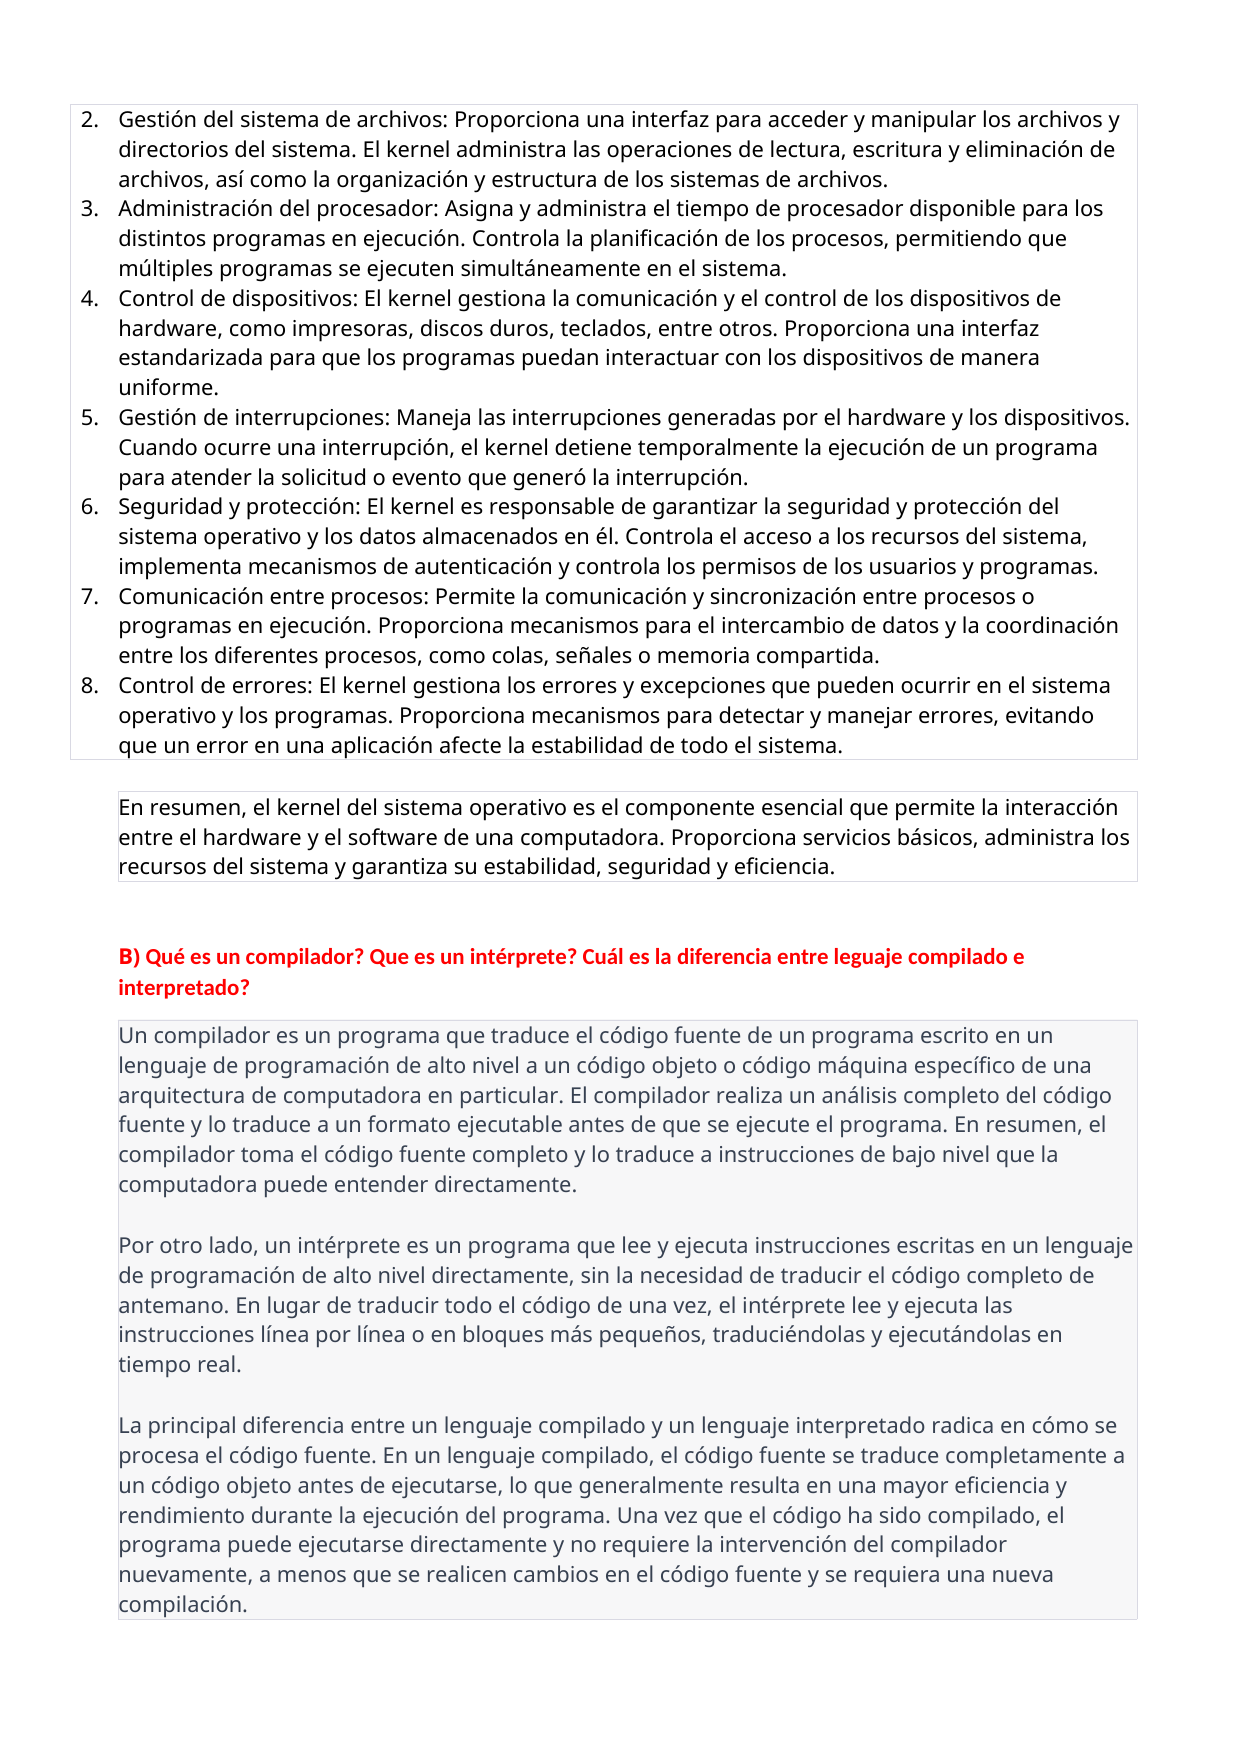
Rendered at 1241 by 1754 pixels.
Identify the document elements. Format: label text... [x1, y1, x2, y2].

list Administración del procesador: Asigna y administra el tiempo de procesador disponible para los distintos programas en ejecución. Controla la planificación de los procesos, permitiendo que múltiples programas se ejecuten simultáneamente en el sistema. [71, 193, 1137, 282]
list Gestión del sistema de archivos: Proporciona una interfaz para acceder y manipular los archivos y directorios del sistema. El kernel administra las operaciones de lectura, escritura y eliminación de archivos, así como la organización y estructura de los sistemas de archivos. [71, 105, 1137, 193]
text La principal diferencia entre un lenguaje compilado y un lenguaje interpretado radica en cómo se procesa el código fuente. En un lenguaje compilado, el código fuente se traduce completamente a un código objeto antes de ejecutarse, lo que generalmente resulta en una mayor eficiencia y rendimiento durante la ejecución del programa. Una vez que el código ha sido compilado, el programa puede ejecutarse directamente y no requiere la intervención del compilador nuevamente, a menos que se realicen cambios en el código fuente y se requiera una nueva compilación. [119, 1410, 1137, 1619]
list Comunicación entre procesos: Permite la comunicación y sincronización entre procesos o programas en ejecución. Proporciona mecanismos para el intercambio de datos y la coordinación entre los diferentes procesos, como colas, señales o memoria compartida. [71, 580, 1137, 669]
list Gestión de interrupciones: Maneja las interrupciones generadas por el hardware y los dispositivos. Cuando ocurre una interrupción, el kernel detiene temporalmente la ejecución de un programa para atender la solicitud o evento que generó la interrupción. [71, 401, 1137, 491]
text En resumen, el kernel del sistema operativo es el componente esencial que permite la interacción entre el hardware y el software de una computadora. Proporciona servicios básicos, administra los recursos del sistema y garantiza su estabilidad, seguridad y eficiencia. [119, 792, 1137, 881]
list Control de dispositivos: El kernel gestiona la comunicación y el control de los dispositivos de hardware, como impresoras, discos duros, teclados, entre otros. Proporciona una interfaz estandarizada para que los programas puedan interactuar con los dispositivos de manera uniforme. [71, 282, 1137, 401]
text B) Qué es un compilador? Que es un intérprete? Cuál es la diferencia entre leguaje compilado e interpretado? [118, 941, 1137, 1001]
list Seguridad y protección: El kernel es responsable de garantizar la seguridad y protección del sistema operativo y los datos almacenados en él. Controla el acceso a los recursos del sistema, implementa mecanismos de autenticación y controla los permisos de los usuarios y programas. [71, 491, 1137, 580]
text Por otro lado, un intérprete es un programa que lee y ejecuta instrucciones escritas en un lenguaje de programación de alto nivel directamente, sin la necesidad de traducir el código completo de antemano. En lugar de traducir todo el código de una vez, el intérprete lee y ejecuta las instrucciones línea por línea o en bloques más pequeños, traduciéndolas y ejecutándolas en tiempo real. [119, 1229, 1137, 1379]
text Un compilador es un programa que traduce el código fuente de un programa escrito en un lenguaje de programación de alto nivel a un código objeto o código máquina específico de una arquitectura de computadora en particular. El compilador realiza un análisis completo del código fuente y lo traduce a un formato ejecutable antes de que se ejecute el programa. En resumen, el compilador toma el código fuente completo y lo traduce a instrucciones de bajo nivel que la computadora puede entender directamente. [119, 1021, 1137, 1199]
list Control de errores: El kernel gestiona los errores y excepciones que pueden ocurrir en el sistema operativo y los programas. Proporciona mecanismos para detectar y manejar errores, evitando que un error en una aplicación afecte la estabilidad de todo el sistema. [71, 669, 1137, 759]
